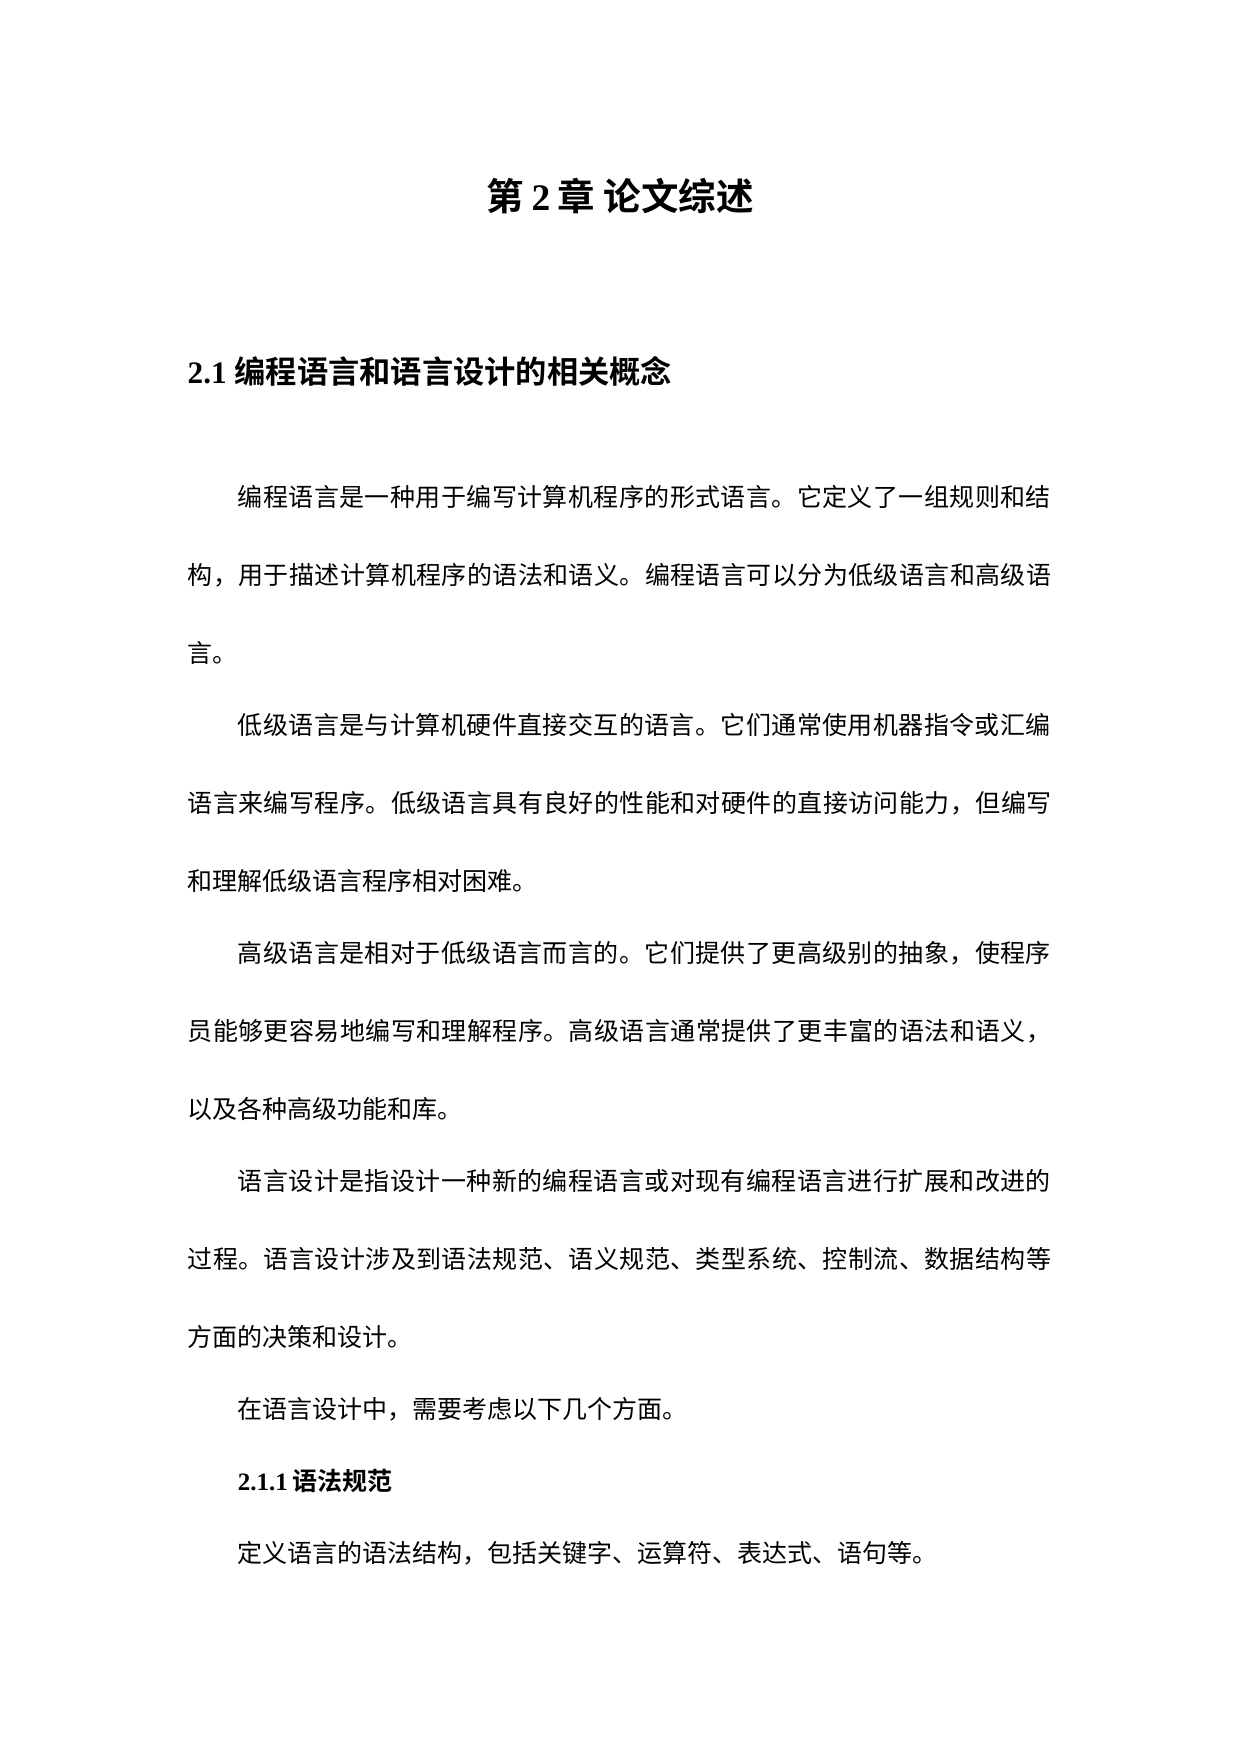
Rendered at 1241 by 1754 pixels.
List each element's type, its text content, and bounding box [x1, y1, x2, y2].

subtitle 2.1 编程语言和语言设计的相关概念 [187, 338, 1053, 403]
text 编程语言是一种用于编写计算机程序的形式语言。它定义了一组规则和结构，用于描述计算机程序的语法和语义。编程语言可以分为低级语言和高级语言。 [187, 463, 1053, 684]
text 定义语言的语法结构，包括关键字、运算符、表达式、语句等。 [187, 1519, 1053, 1584]
text 语言设计是指设计一种新的编程语言或对现有编程语言进行扩展和改进的过程。语言设计涉及到语法规范、语义规范、类型系统、控制流、数据结构等方面的决策和设计。 [187, 1147, 1053, 1368]
text 在语言设计中，需要考虑以下几个方面。 [187, 1375, 1053, 1440]
text 低级语言是与计算机硬件直接交互的语言。它们通常使用机器指令或汇编语言来编写程序。低级语言具有良好的性能和对硬件的直接访问能力，但编写和理解低级语言程序相对困难。 [187, 691, 1053, 912]
text 高级语言是相对于低级语言而言的。它们提供了更高级别的抽象，使程序员能够更容易地编写和理解程序。高级语言通常提供了更丰富的语法和语义，以及各种高级功能和库。 [187, 919, 1053, 1140]
subtitle 第2章 论文综述 [187, 162, 1053, 227]
text 2.1.1语法规范 [187, 1447, 1053, 1512]
